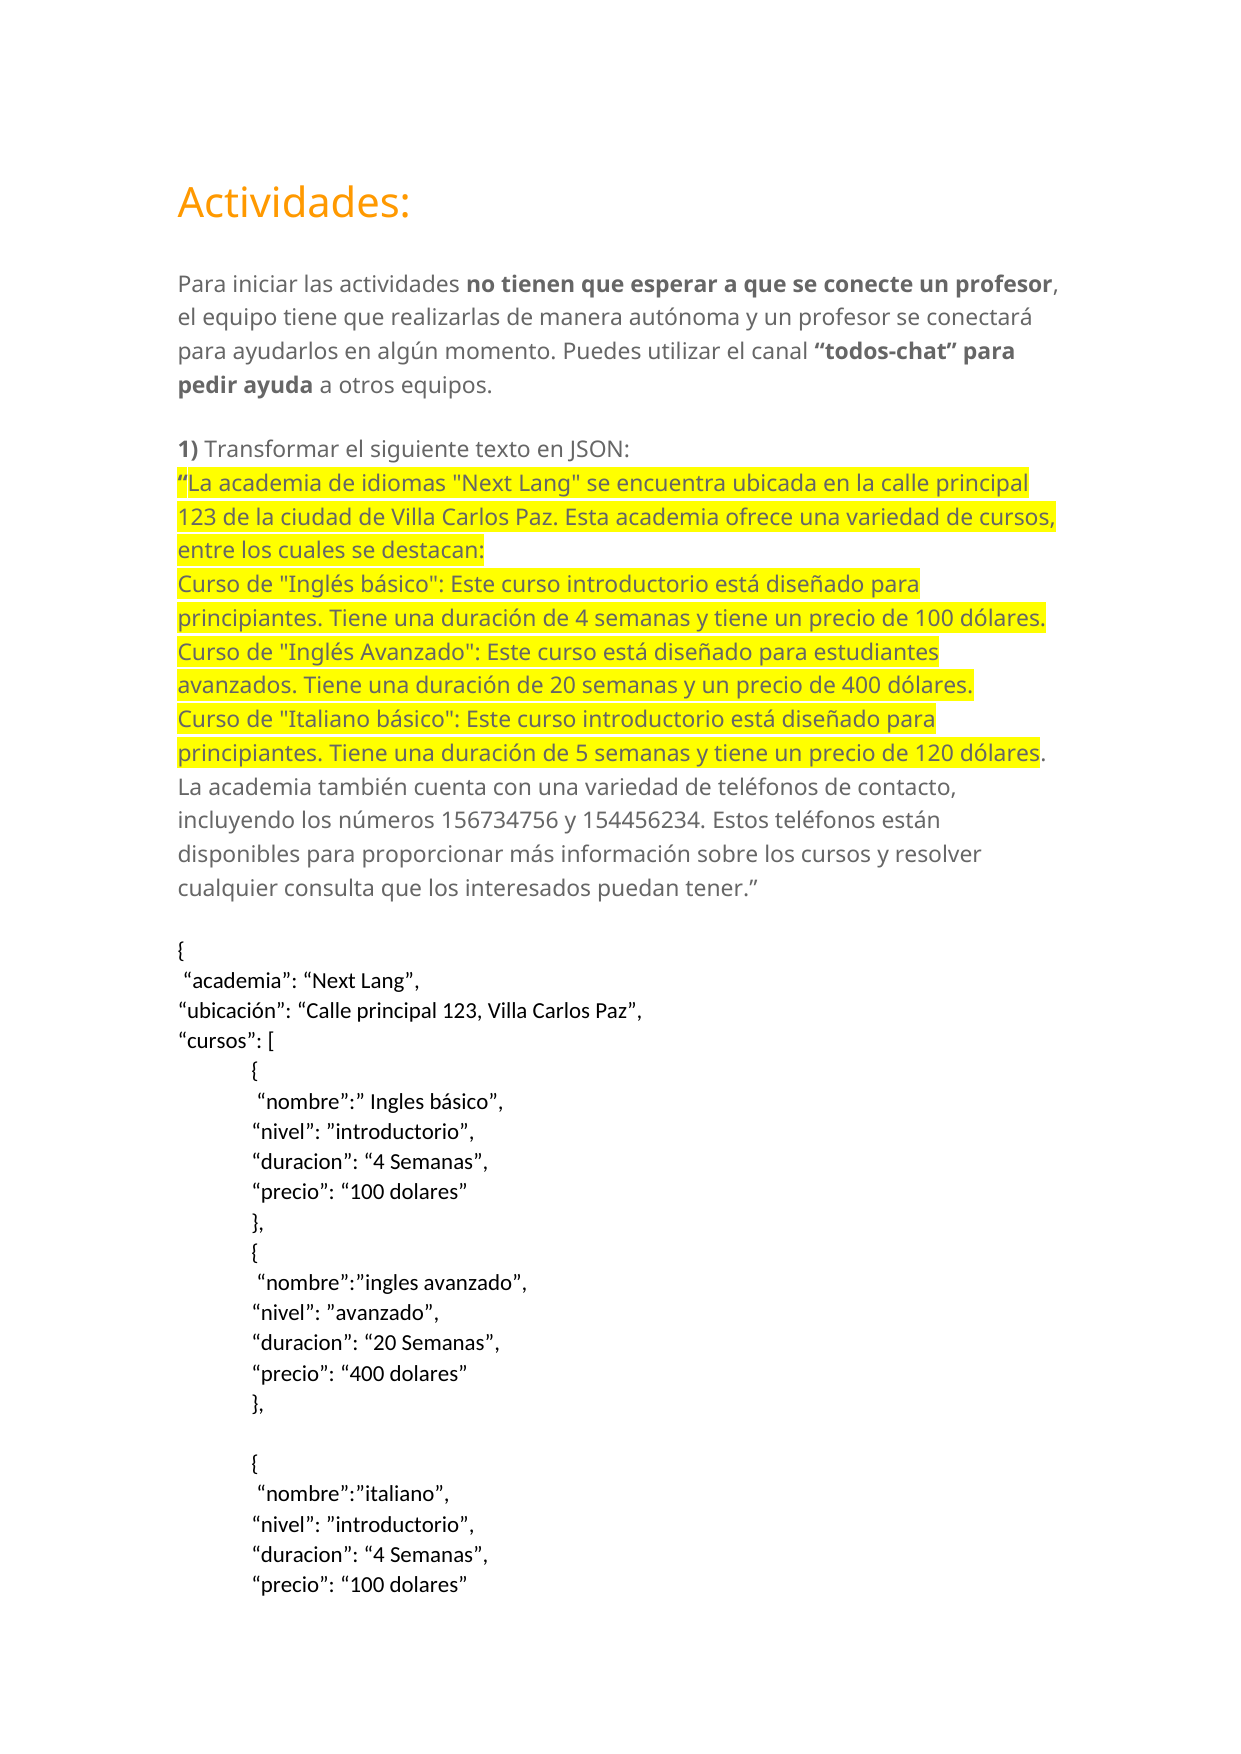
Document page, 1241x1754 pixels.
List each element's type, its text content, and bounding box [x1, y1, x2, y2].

text “precio”: “400 dolares” [251, 1359, 1063, 1387]
text Curso de "Italiano básico": Este curso introductorio está diseñado para principiantes. Tiene una duración de 5 semanas y tiene un precio de 120 dólares. [177, 703, 1063, 768]
text }, [251, 1208, 1063, 1236]
text { [251, 1449, 1063, 1477]
text “duracion”: “4 Semanas”, [251, 1147, 1063, 1175]
text “La academia de idiomas "Next Lang" se encuentra ubicada en la calle principal 123 de la ciudad de Villa Carlos Paz. Esta academia ofrece una variedad de cursos, entre los cuales se destacan: [177, 467, 1063, 566]
text { [251, 1057, 1063, 1085]
text Para iniciar las actividades no tienen que esperar a que se conecte un profesor, el equipo tiene que realizarlas de manera autónoma y un profesor se conectará para ayudarlos en algún momento. Puedes utilizar el canal “todos-chat” para pedir ayuda a otros equipos. [177, 268, 1063, 400]
text { [251, 1238, 1063, 1266]
text Curso de "Inglés Avanzado": Este curso está diseñado para estudiantes avanzados. Tiene una duración de 20 semanas y un precio de 400 dólares. [177, 636, 1063, 701]
text “ubicación”: “Calle principal 123, Villa Carlos Paz”, [177, 996, 1063, 1024]
text “cursos”: [ [177, 1026, 1063, 1054]
text 1) Transformar el siguiente texto en JSON: [177, 403, 1063, 464]
text “duracion”: “4 Semanas”, [251, 1540, 1063, 1568]
text “nombre”:”italiano”, [251, 1479, 1063, 1508]
text “nombre”:”ingles avanzado”, [251, 1268, 1063, 1296]
text “nivel”: ”introductorio”, [251, 1117, 1063, 1145]
text “nivel”: ”avanzado”, [251, 1298, 1063, 1326]
text “precio”: “100 dolares” [251, 1570, 1063, 1598]
text { [177, 936, 1063, 964]
text “precio”: “100 dolares” [251, 1177, 1063, 1206]
text “nombre”:” Ingles básico”, [251, 1087, 1063, 1115]
text “academia”: “Next Lang”, [177, 966, 1063, 994]
text Curso de "Inglés básico": Este curso introductorio está diseñado para principiantes. Tiene una duración de 4 semanas y tiene un precio de 100 dólares. [177, 568, 1063, 633]
text “nivel”: ”introductorio”, [251, 1510, 1063, 1538]
text La academia también cuenta con una variedad de teléfonos de contacto, incluyendo los números 156734756 y 154456234. Estos teléfonos están disponibles para proporcionar más información sobre los cursos y resolver cualquier consulta que los interesados puedan tener.” [177, 771, 1063, 903]
text }, [251, 1389, 1063, 1417]
subtitle Actividades: [177, 173, 1063, 229]
text “duracion”: “20 Semanas”, [251, 1328, 1063, 1357]
